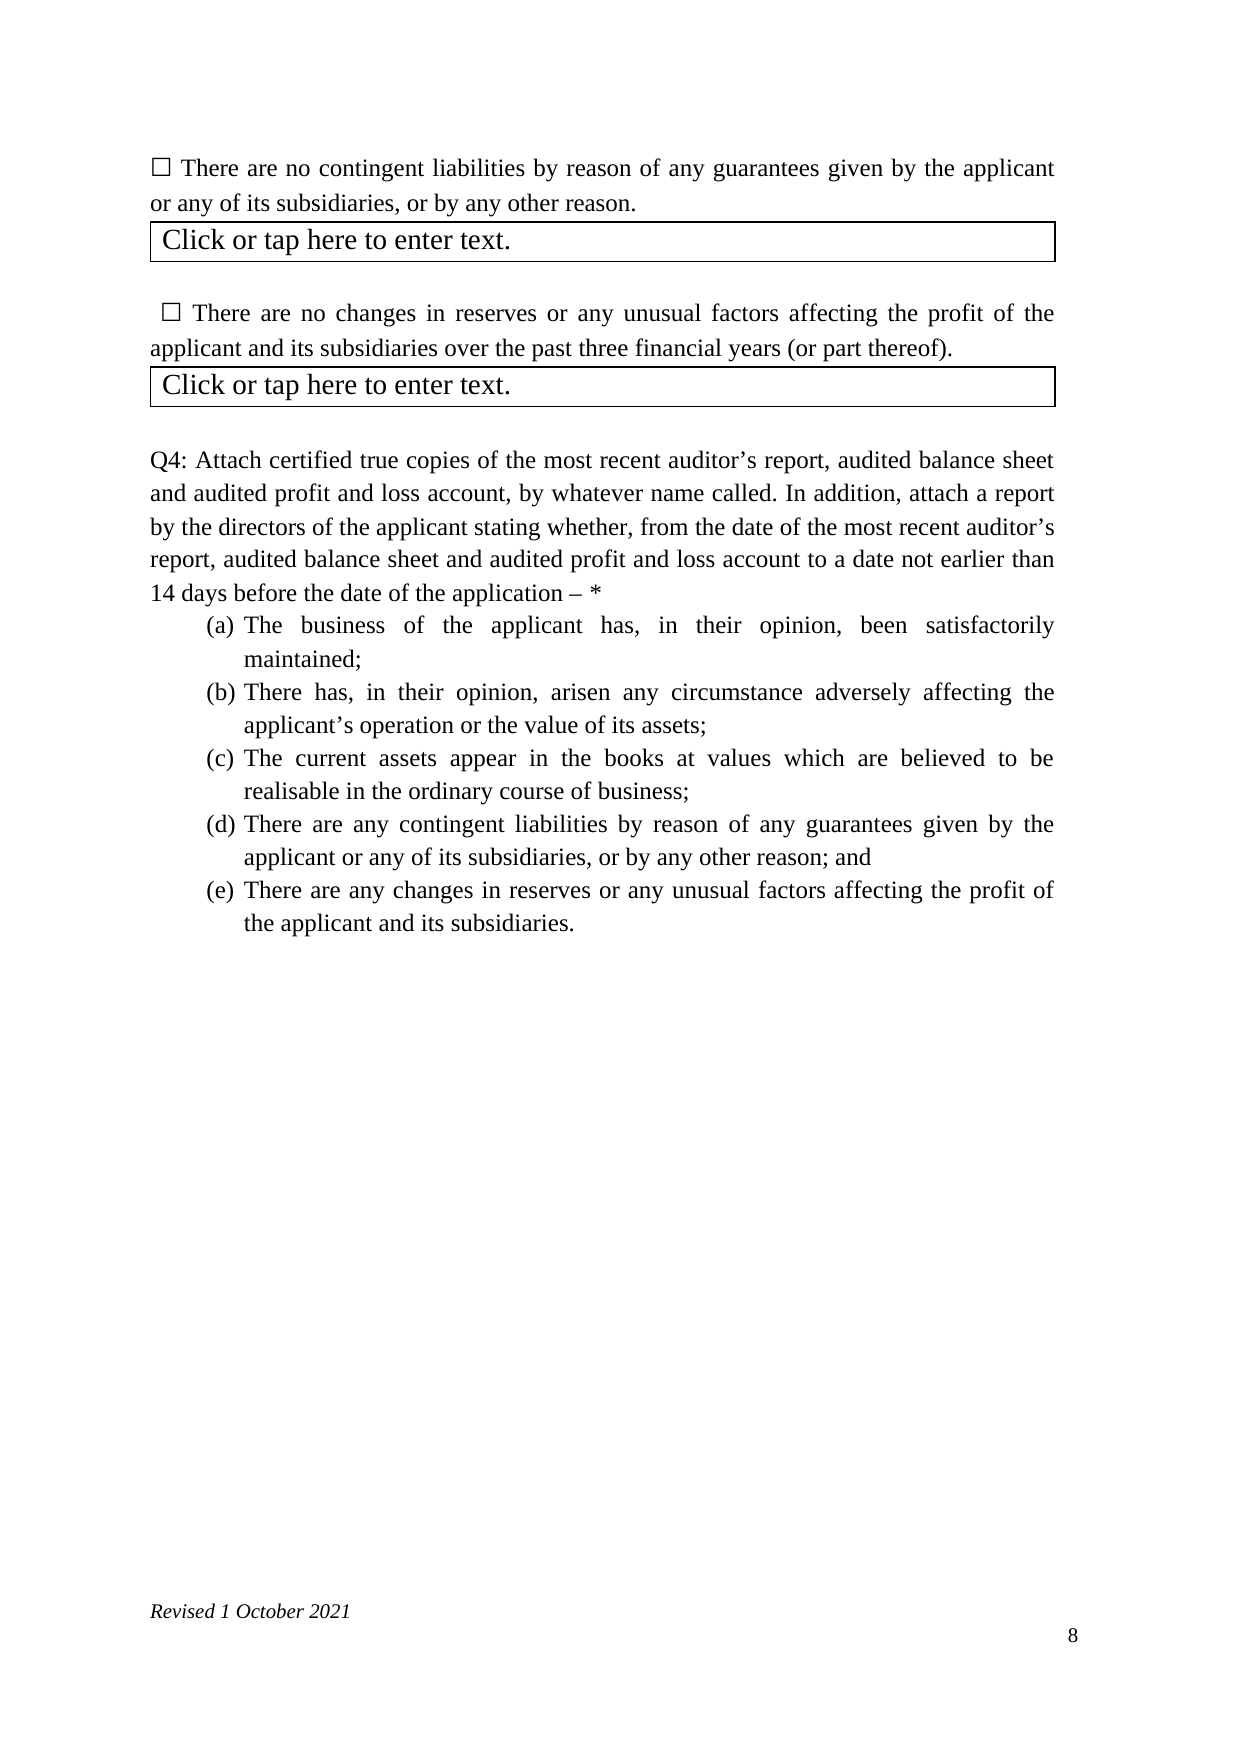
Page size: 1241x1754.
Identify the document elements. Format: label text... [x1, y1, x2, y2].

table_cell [139, 150, 1067, 446]
table_cell Q4: Attach certified true copies of the most recent auditor’s report, audited balance sheet and audited profit and loss account, by whatever name called. In addition, attach a report by the directors of the applicant stating whether, from the date of the most recent auditor’s report, audited balance sheet and audited profit and loss account to a date not earlier than 14 days before the date of the application – * The business of the applicant has, in their opinion, been satisfactorily maintained; There has, in their opinion, arisen any circumstance adversely affecting the applicant’s operation or the value of its assets; The current assets appear in the books at values which are believed to be realisable in the ordinary course of business; There are any contingent liabilities by reason of any guarantees given by the applicant or any of its subsidiaries, or by any other reason; and There are any changes in reserves or any unusual factors affecting the profit of the applicant and its subsidiaries. [139, 446, 1067, 974]
